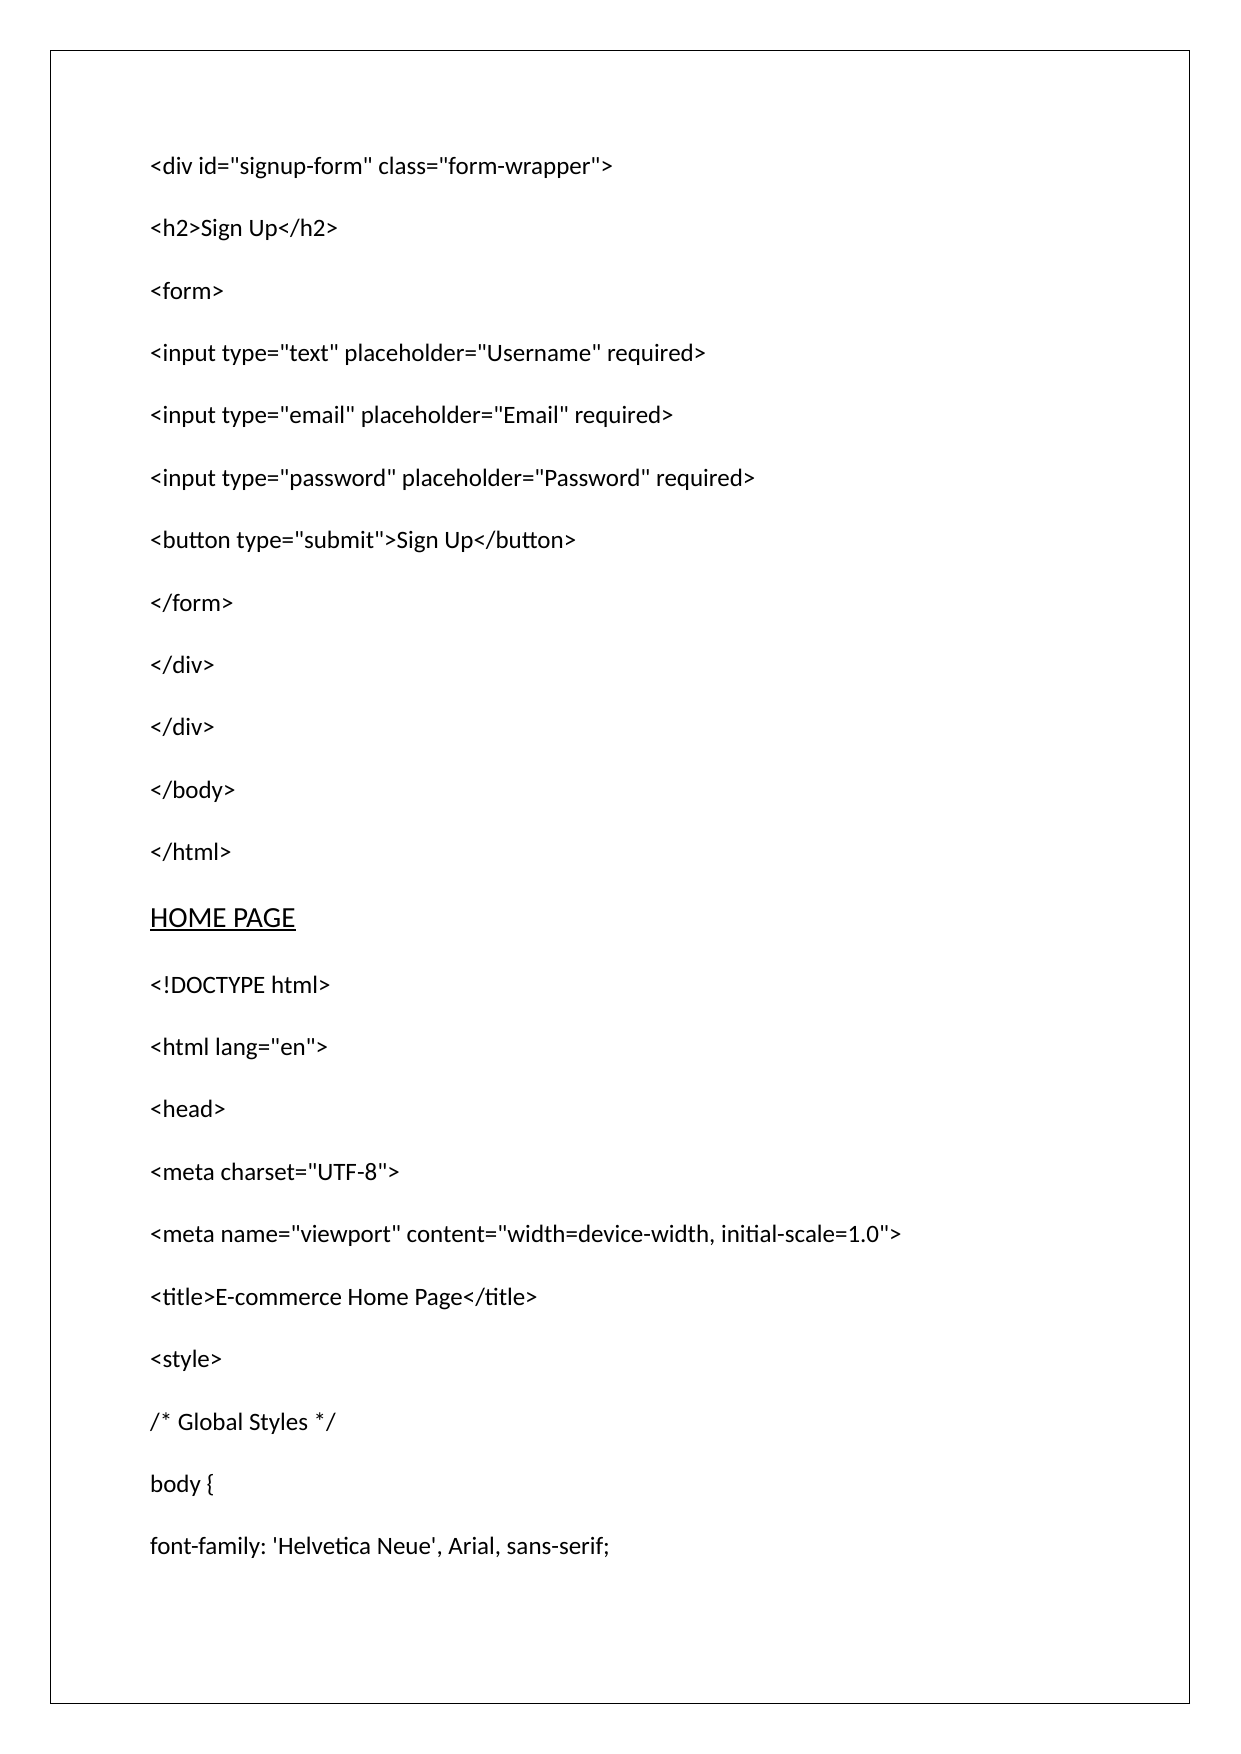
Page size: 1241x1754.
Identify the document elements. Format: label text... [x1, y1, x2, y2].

text </div> [150, 649, 1090, 680]
text /* Global Styles */ [150, 1406, 1090, 1436]
text </div> [150, 712, 1090, 742]
text </html> [150, 836, 1090, 867]
text <title>E-commerce Home Page</title> [150, 1281, 1090, 1311]
text <style> [150, 1343, 1090, 1374]
text <meta charset="UTF-8"> [150, 1156, 1090, 1187]
text <h2>Sign Up</h2> [150, 212, 1090, 243]
text <head> [150, 1094, 1090, 1124]
text HOME PAGE [150, 899, 1090, 934]
text <input type="password" placeholder="Password" required> [150, 462, 1090, 492]
text <div id="signup-form" class="form-wrapper"> [150, 150, 1090, 181]
text <html lang="en"> [150, 1031, 1090, 1062]
text font-family: 'Helvetica Neue', Arial, sans-serif; [150, 1530, 1090, 1561]
text <button type="submit">Sign Up</button> [150, 524, 1090, 555]
text <meta name="viewport" content="width=device-width, initial-scale=1.0"> [150, 1218, 1090, 1249]
text </body> [150, 774, 1090, 804]
text <input type="email" placeholder="Email" required> [150, 399, 1090, 430]
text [150, 337, 1090, 368]
text <form> [150, 275, 1090, 305]
text <!DOCTYPE html> [150, 969, 1090, 999]
text body { [150, 1468, 1090, 1498]
text </form> [150, 587, 1090, 617]
